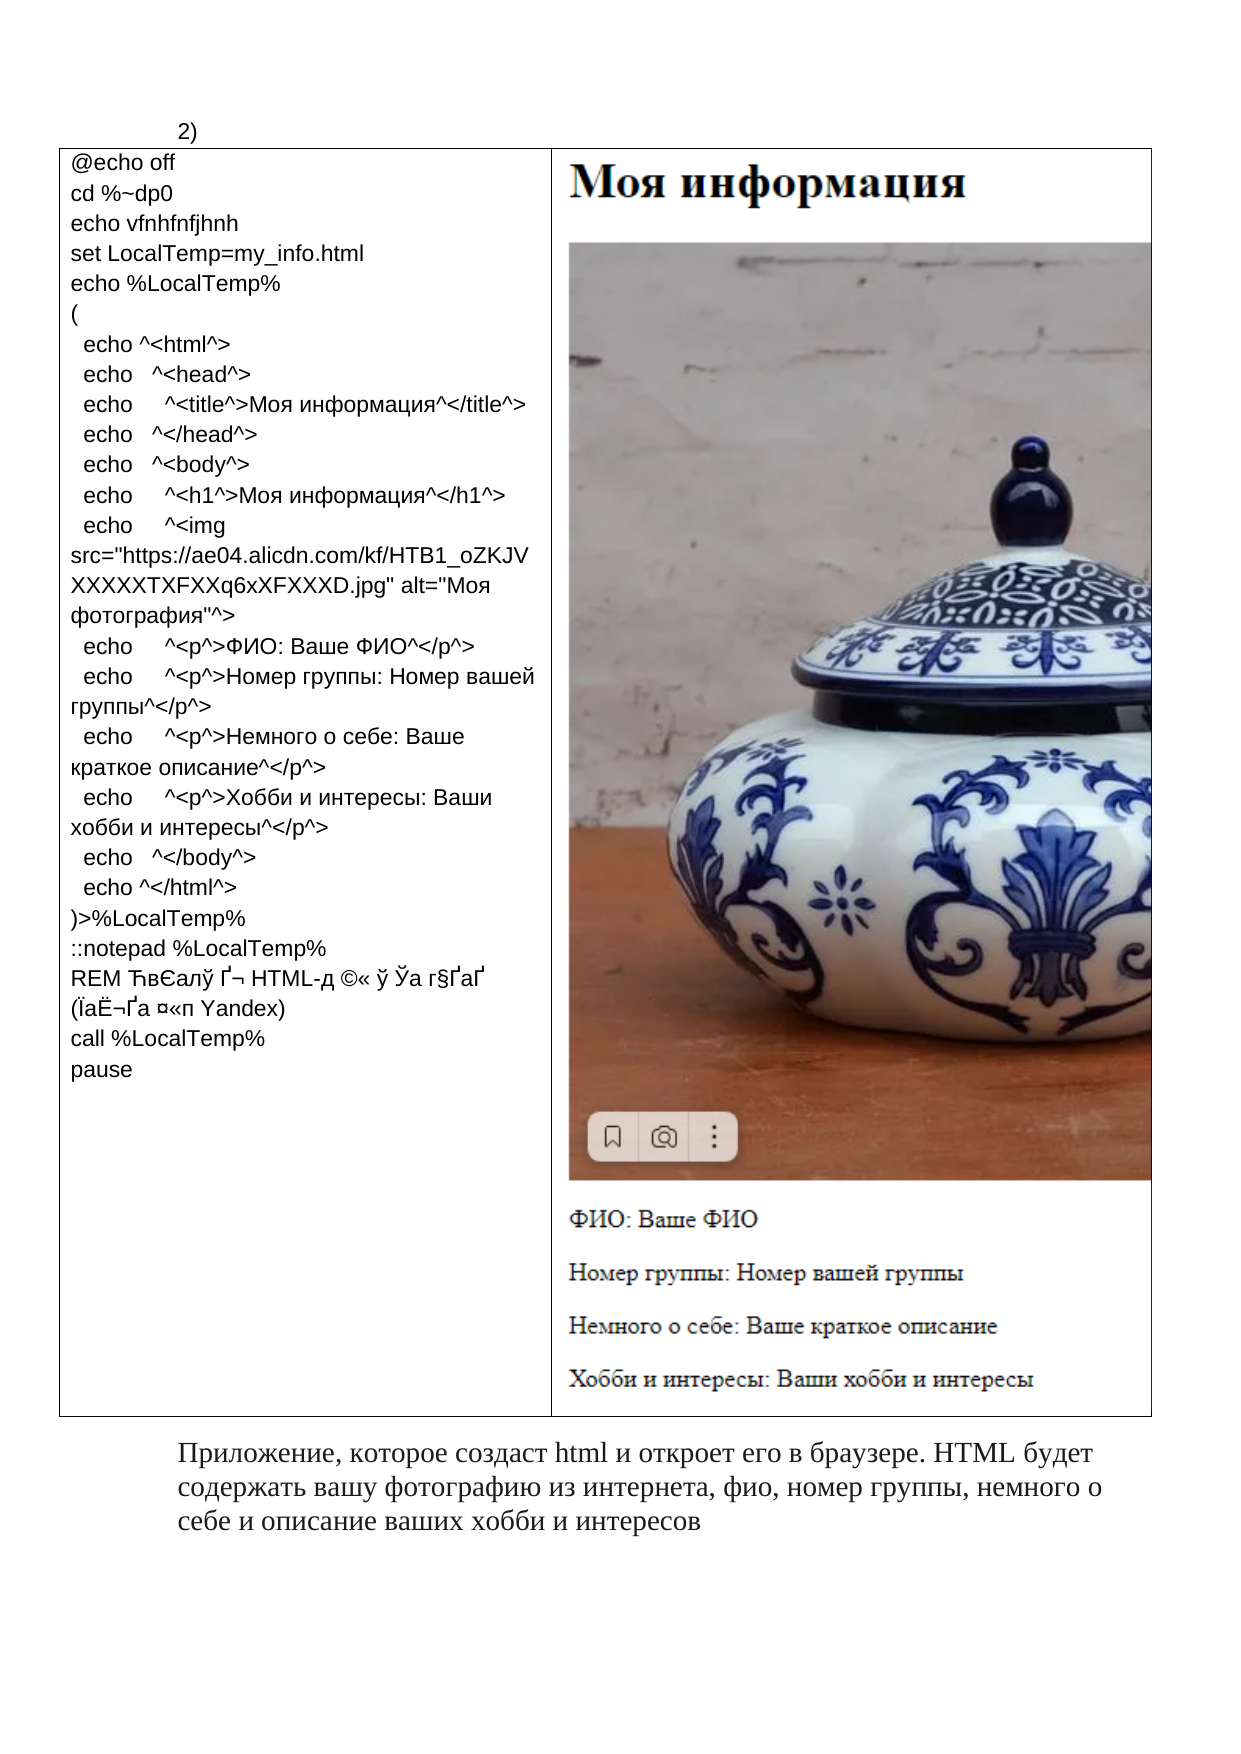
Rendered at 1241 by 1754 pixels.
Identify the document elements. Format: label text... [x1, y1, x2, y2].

table_header [552, 149, 1151, 1416]
table_header @echo off cd %~dp0 echo vfnhfnfjhnh set LocalTemp=my_info.html echo %LocalTemp% ( echo ^<html^> echo ^<head^> echo ^<title^>Моя информация^</title^> echo ^</head^> echo ^<body^> echo ^<h1^>Моя информация^</h1^> echo ^<img src="https://ae04.alicdn.com/kf/HTB1_oZKJVXXXXXTXFXXq6xXFXXXD.jpg" alt="Моя фотография"^> echo ^<p^>ФИО: Ваше ФИО^</p^> echo ^<p^>Номер группы: Номер вашей группы^</p^> echo ^<p^>Немного о себе: Ваше краткое описание^</p^> echo ^<p^>Хобби и интересы: Ваши хобби и интересы^</p^> echo ^</body^> echo ^</html^> )>%LocalTemp% ::notepad %LocalTemp% REM ЋвЄалў Ґ¬ HTML-д ©« ў Ўа г§ҐаҐ (ЇаЁ¬Ґа ¤«п Yandex) call %LocalTemp% pause [60, 149, 551, 1416]
picture [563, 149, 1152, 1412]
text Приложение, которое создаст html и откроет его в браузере. HTML будет содержать вашу фотографию из интернета, фио, номер группы, немного о себе и описание ваших хобби и интересов [177, 1436, 1152, 1536]
text 2) [177, 118, 1152, 144]
